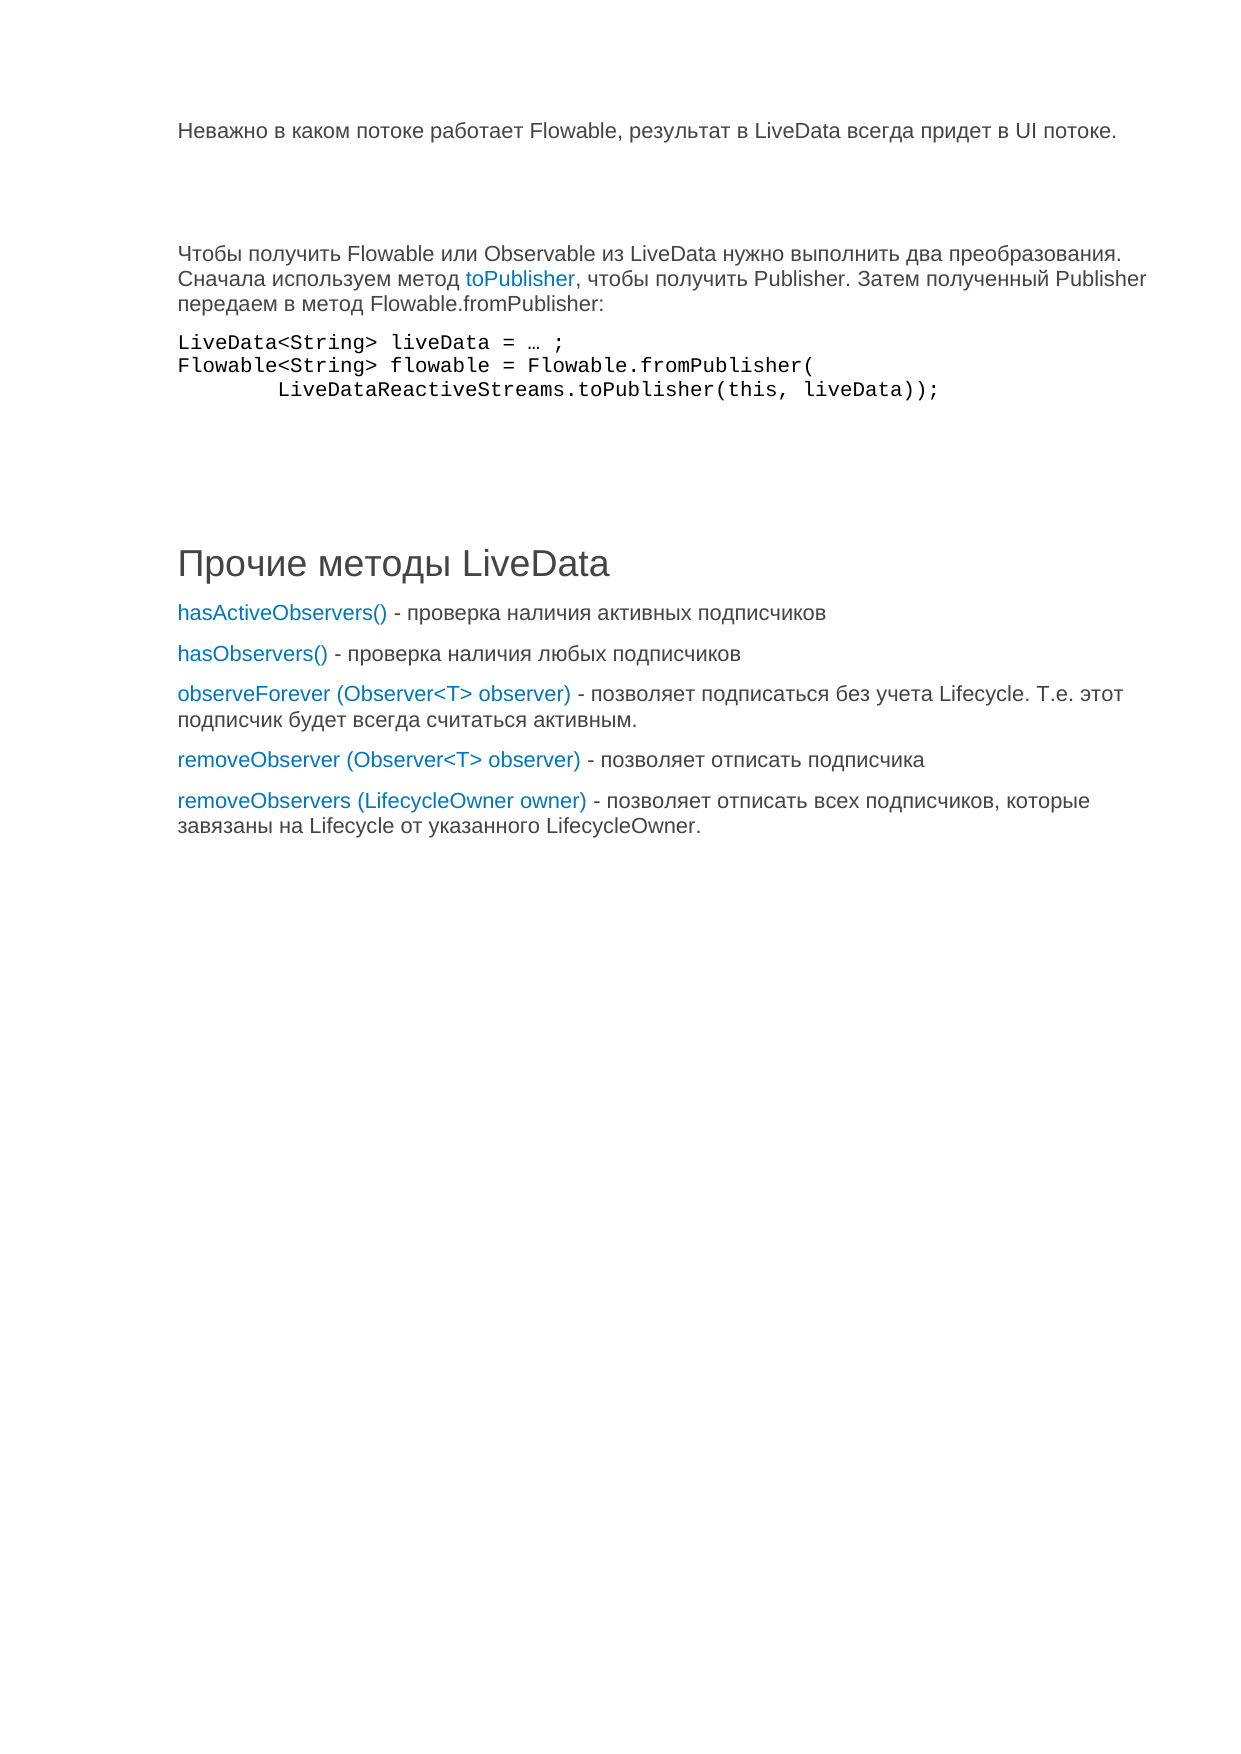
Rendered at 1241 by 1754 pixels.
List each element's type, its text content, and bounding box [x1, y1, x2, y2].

text removeObserver (Observer<T> observer) - позволяет отписать подписчика [177, 747, 1152, 773]
text hasActiveObservers() - проверка наличия активных подписчиков [177, 600, 1152, 625]
text observeForever (Observer<T> observer) - позволяет подписаться без учета Lifecycle. Т.е. этот подписчик будет всегда считаться активным. [177, 681, 1152, 732]
text Чтобы получить Flowable или Observable из LiveData нужно выполнить два преобразования. Сначала используем метод toPublisher, чтобы получить Publisher. Затем полученный Publisher передаем в метод Flowable.fromPublisher: [177, 241, 1152, 316]
table_header LiveData<String> liveData = … ; Flowable<String> flowable = Flowable.fromPublisher( LiveDataReactiveStreams.toPublisher(this, liveData)); [177, 332, 1240, 403]
text Неважно в каком потоке работает Flowable, результат в LiveData всегда придет в UI потоке. [177, 118, 1152, 143]
text Прочие методы LiveData [177, 541, 1152, 584]
text removeObservers (LifecycleOwner owner) - позволяет отписать всех подписчиков, которые завязаны на Lifecycle от указанного LifecycleOwner. [177, 788, 1152, 839]
text hasObservers() - проверка наличия любых подписчиков [177, 641, 1152, 666]
